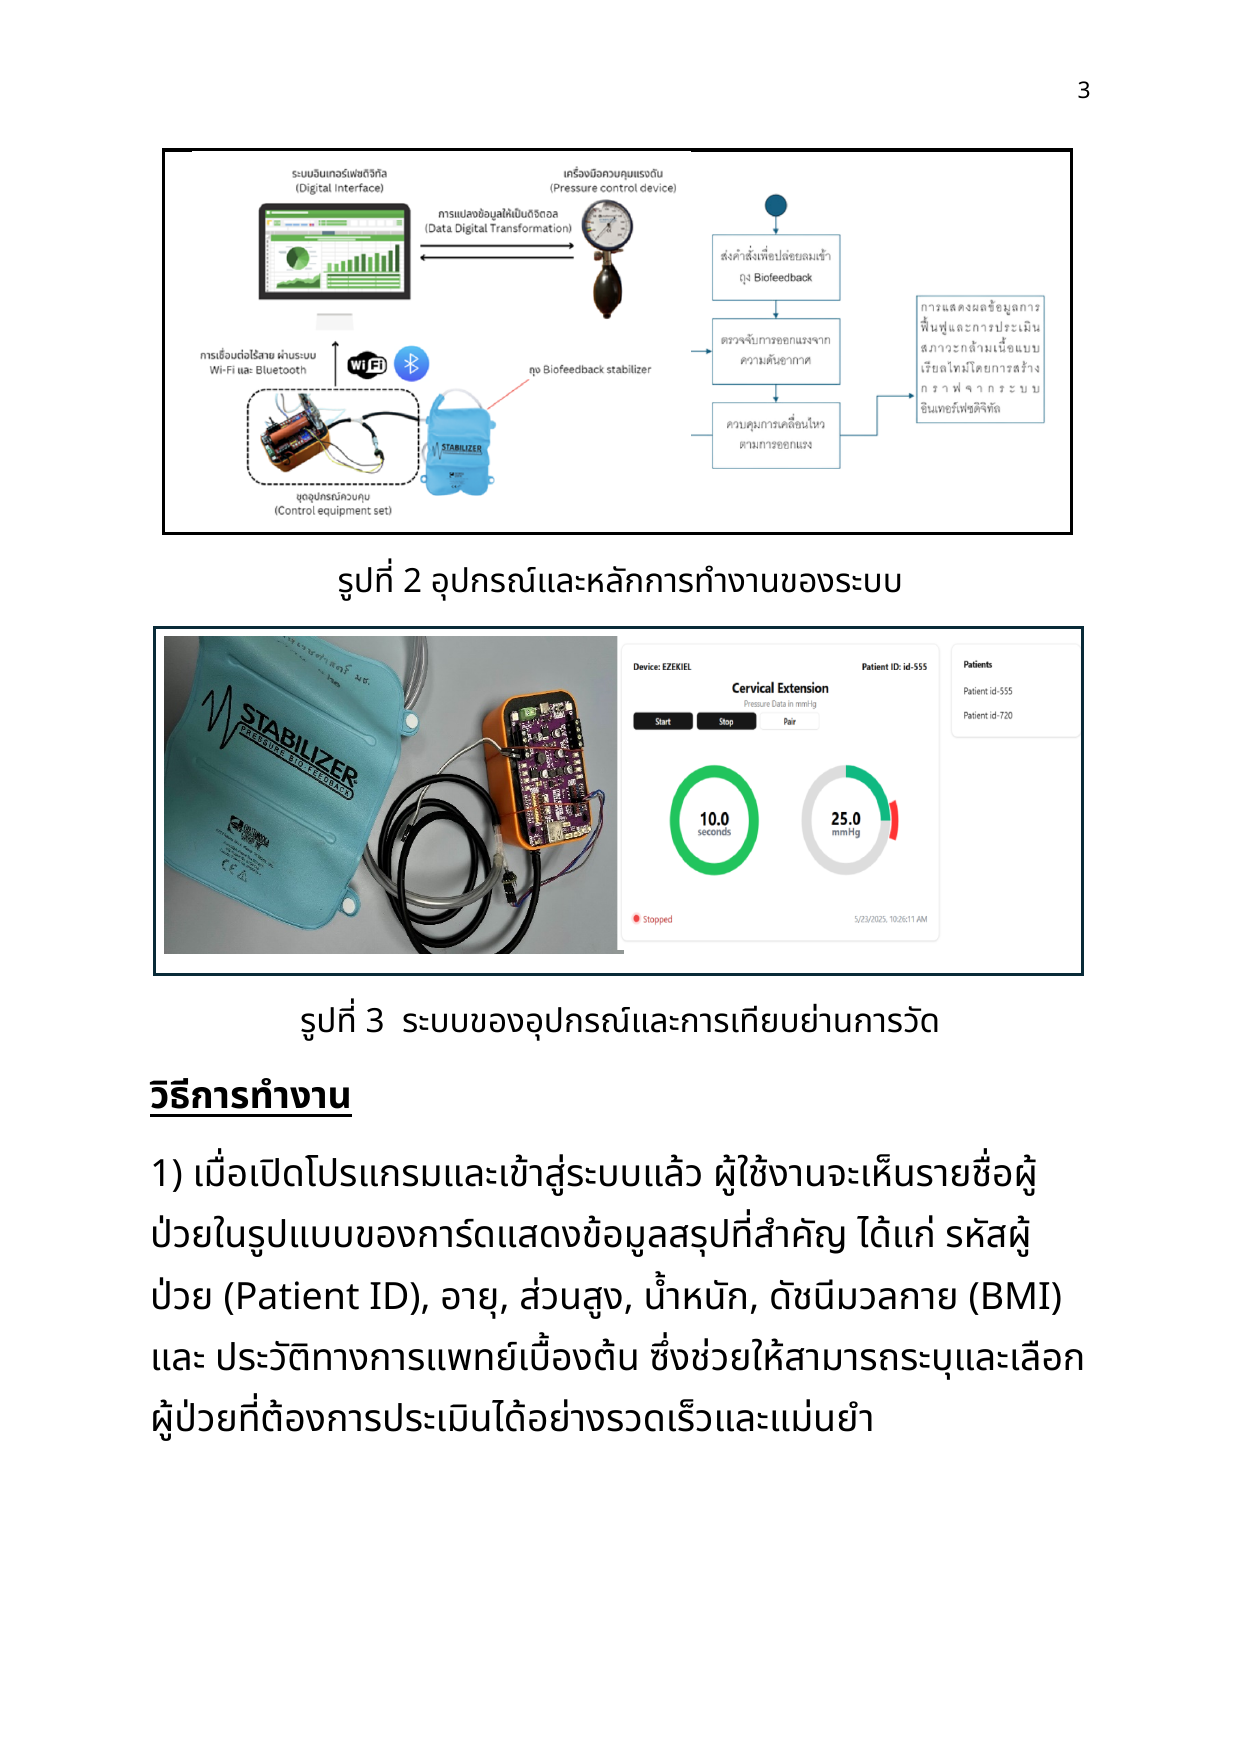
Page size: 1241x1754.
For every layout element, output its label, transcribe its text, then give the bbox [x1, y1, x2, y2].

text รูปที่ 3 ระบบของอุปกรณ์และการเทียบย่านการวัด [150, 997, 1090, 1048]
text วิธีการทำงาน [150, 1068, 1090, 1125]
text 1) เมื่อเปิดโปรแกรมและเข้าสู่ระบบแล้ว ผู้ใช้งานจะเห็นรายชื่อผู้ป่วยในรูปแบบของการ์ดแสดงข้อมูลสรุปที่สำคัญ ได้แก่ รหัสผู้ป่วย (Patient ID), อายุ, ส่วนสูง, น้ำหนัก, ดัชนีมวลกาย (BMI) และ ประวัติทางการแพทย์เบื้องต้น ซึ่งช่วยให้สามารถระบุและเลือกผู้ป่วยที่ต้องการประเมินได้อย่างรวดเร็วและแม่นยำ [150, 1146, 1090, 1448]
text รูปที่ 2 อุปกรณ์และหลักการทำงานของระบบ [150, 557, 1090, 607]
picture [192, 151, 1059, 522]
picture [164, 635, 1081, 954]
